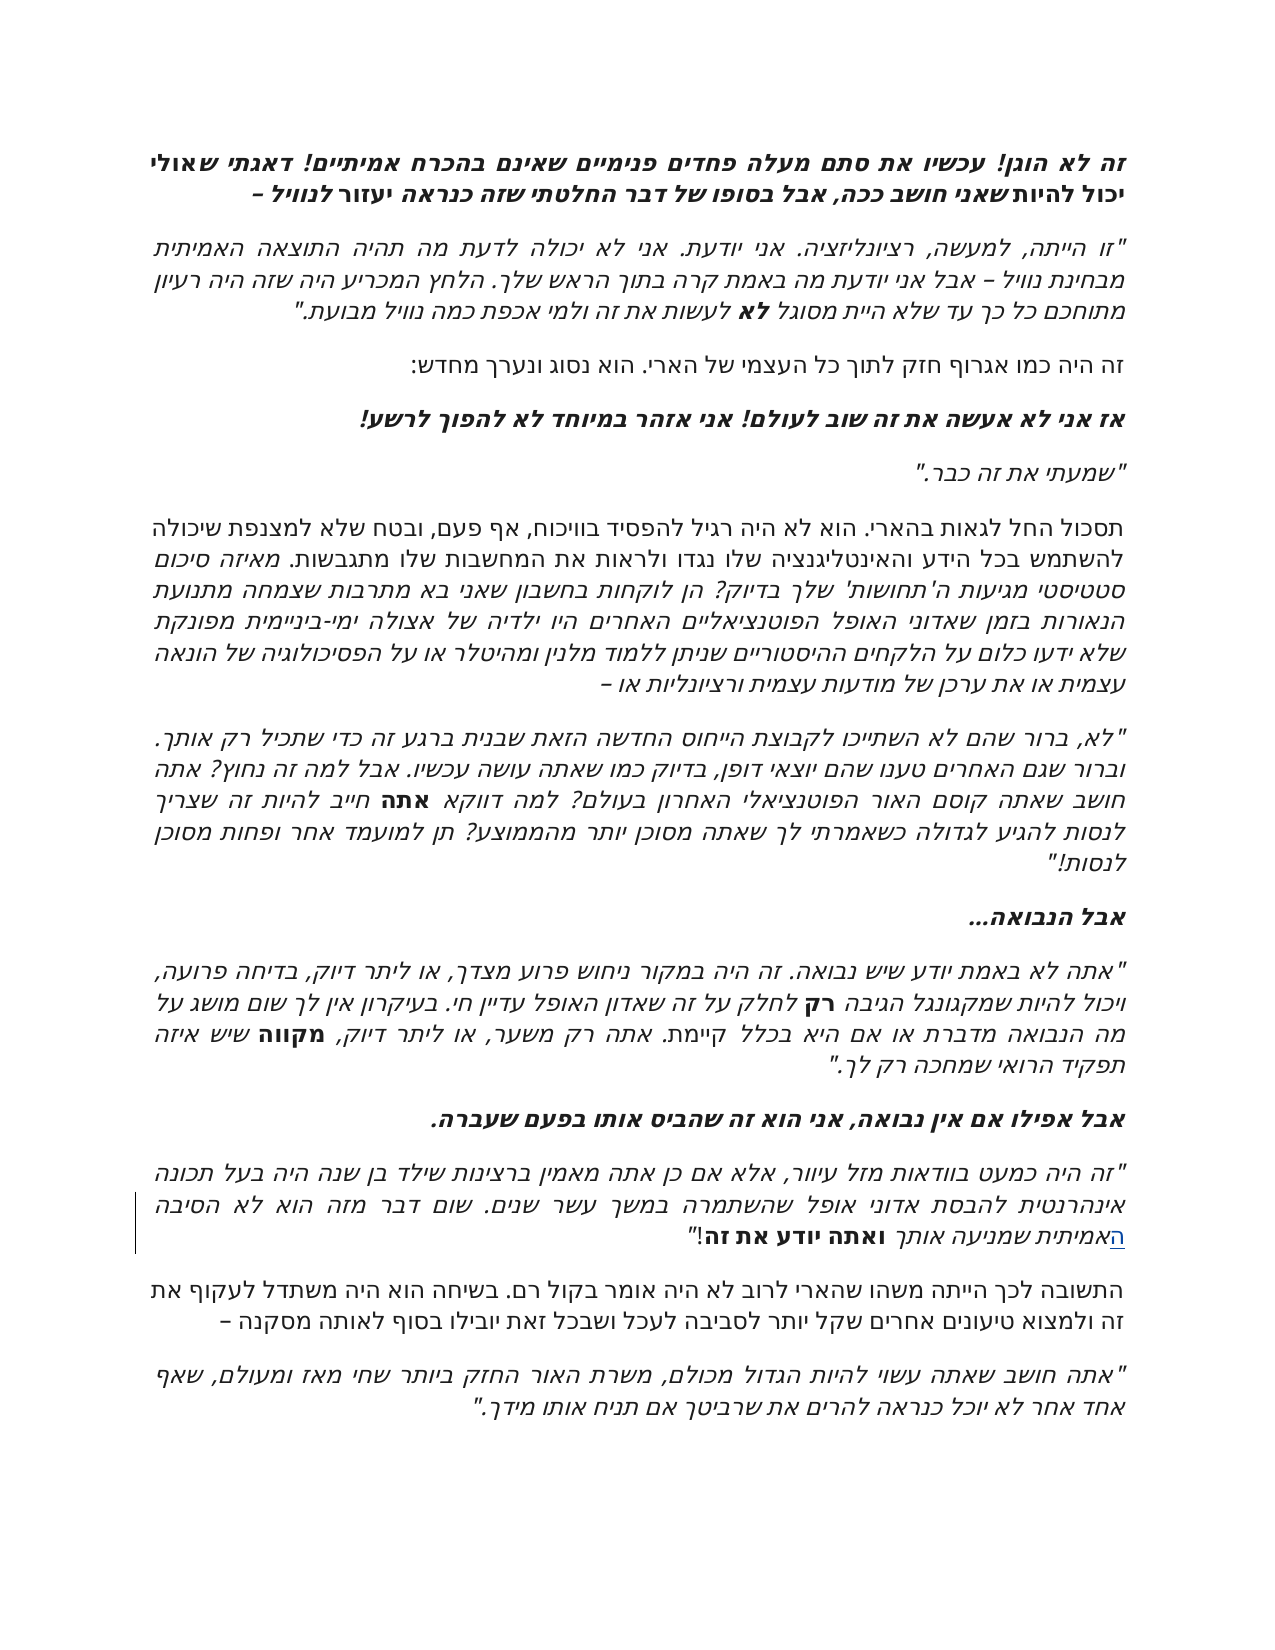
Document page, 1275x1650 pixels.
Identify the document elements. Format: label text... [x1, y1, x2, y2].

text התשובה לכך הייתה משהו שהארי לרוב לא היה אומר בקול רם. בשיחה הוא היה משתדל לעקוף את זה ולמצוא טיעונים אחרים שקל יותר לסביבה לעכל ושבכל זאת יובילו בסוף לאותה מסקנה – [150, 1277, 1125, 1339]
text "אתה לא באמת יודע שיש נבואה. זה היה במקור ניחוש פרוע מצדך, או ליתר דיוק, בדיחה פרועה, ויכול להיות שמקגונגל הגיבה רק לחלק על זה שאדון האופל עדיין חי. בעיקרון אין לך שום מושג על מה הנבואה מדברת או אם היא בכלל קיימת. אתה רק משער, או ליתר דיוק, מקווה שיש איזה תפקיד הרואי שמחכה רק לך." [150, 958, 1125, 1083]
text זה היה כמו אגרוף חזק לתוך כל העצמי של הארי. הוא נסוג ונערך מחדש: [150, 352, 1125, 383]
text "זו הייתה, למעשה, רציונליזציה. אני יודעת. אני לא יכולה לדעת מה תהיה התוצאה האמיתית מבחינת נוויל – אבל אני יודעת מה באמת קרה בתוך הראש שלך. הלחץ המכריע היה שזה היה רעיון מתוחכם כל כך עד שלא היית מסוגל לא לעשות את זה ולמי אכפת כמה נוויל מבועת." [150, 235, 1125, 329]
text אבל הנבואה… [150, 904, 1125, 935]
text "שמעתי את זה כבר." [150, 460, 1125, 492]
text אז אני לא אעשה את זה שוב לעולם! אני אזהר במיוחד לא להפוך לרשע! [150, 406, 1125, 437]
text "לא, ברור שהם לא השתייכו לקבוצת הייחוס החדשה הזאת שבנית ברגע זה כדי שתכיל רק אותך. וברור שגם האחרים טענו שהם יוצאי דופן, בדיוק כמו שאתה עושה עכשיו. אבל למה זה נחוץ? אתה חושב שאתה קוסם האור הפוטנציאלי האחרון בעולם? למה דווקא אתה חייב להיות זה שצריך לנסות להגיע לגדולה כשאמרתי לך שאתה מסוכן יותר מהממוצע? תן למועמד אחר ופחות מסוכן לנסות!" [150, 725, 1125, 881]
text אבל אפילו אם אין נבואה, אני הוא זה שהביס אותו בפעם שעברה. [150, 1106, 1125, 1137]
text תסכול החל לגאות בהארי. הוא לא היה רגיל להפסיד בוויכוח, אף פעם, ובטח שלא למצנפת שיכולה להשתמש בכל הידע והאינטליגנציה שלו נגדו ולראות את המחשבות שלו מתגבשות. מאיזה סיכום סטטיסטי מגיעות ה'תחושות' שלך בדיוק? הן לוקחות בחשבון שאני בא מתרבות שצמחה מתנועת הנאורות בזמן שאדוני האופל הפוטנציאליים האחרים היו ילדיה של אצולה ימי-ביניימית מפונקת שלא ידעו כלום על הלקחים ההיסטוריים שניתן ללמוד מלנין ומהיטלר או על הפסיכולוגיה של הונאה עצמית או את ערכן של מודעות עצמית ורציונליות או – [150, 514, 1125, 702]
text "זה היה כמעט בוודאות מזל עיוור, אלא אם כן אתה מאמין ברצינות שילד בן שנה היה בעל תכונה אינהרנטית להבסת אדוני אופל שהשתמרה במשך עשר שנים. שום דבר מזה הוא לא הסיבה אמיתית שמניעה אותך ואתה יודע את זה!" [150, 1160, 1125, 1254]
text "אתה חושב שאתה עשוי להיות הגדול מכולם, משרת האור החזק ביותר שחי מאז ומעולם, שאף אחד אחר לא יוכל כנראה להרים את שרביטך אם תניח אותו מידך." [150, 1362, 1125, 1425]
